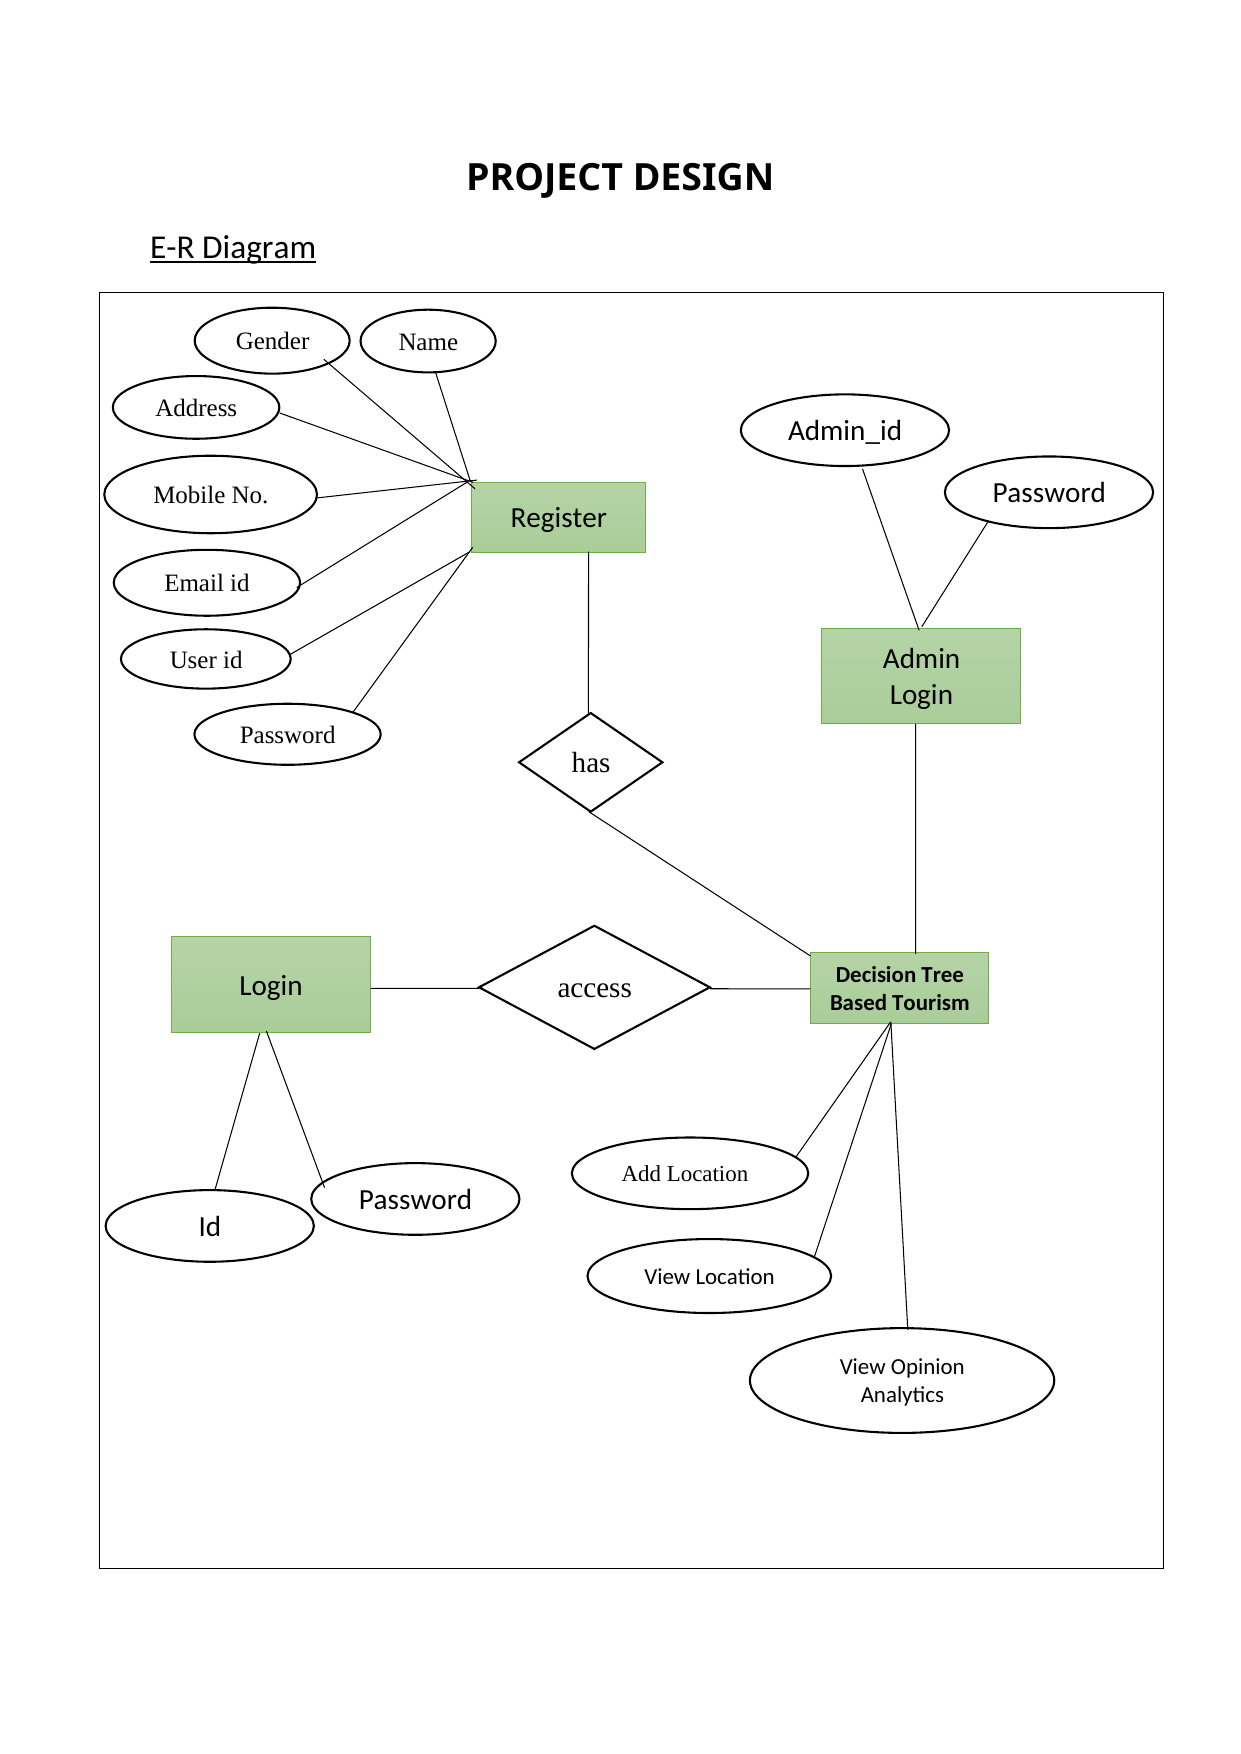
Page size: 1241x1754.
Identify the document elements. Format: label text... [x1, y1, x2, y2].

text PROJECT DESIGN [150, 150, 1090, 201]
text E-R Diagram [150, 227, 1090, 267]
